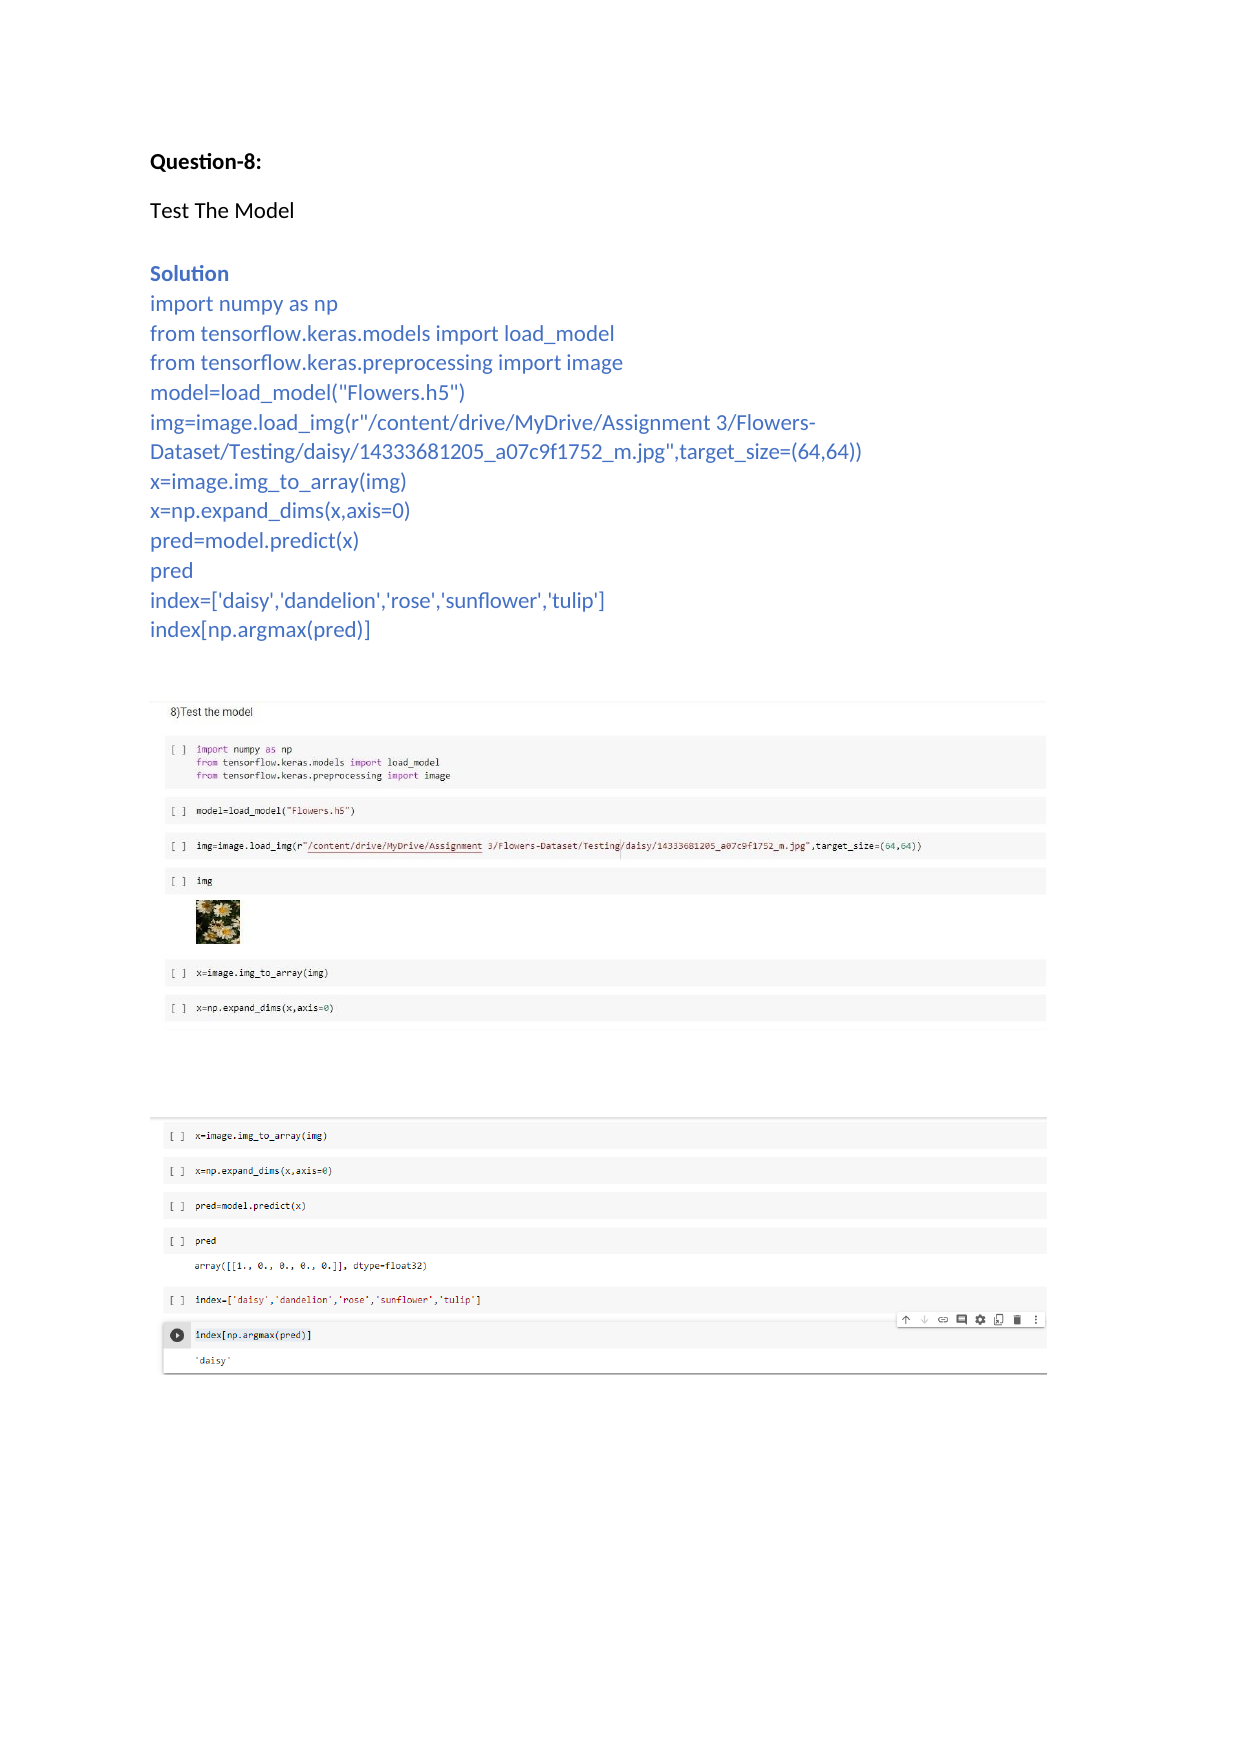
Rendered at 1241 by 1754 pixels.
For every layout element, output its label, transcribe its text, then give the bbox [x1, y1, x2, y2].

picture [150, 1117, 1047, 1375]
text from tensorflow.keras.models import load_model from tensorflow.keras.preprocessing import image model=load_model("Flowers.h5") [150, 319, 626, 406]
text x=np.expand_dims(x,axis=0) pred=model.predict(x) [150, 497, 618, 554]
subtitle Solution [150, 259, 1138, 287]
text import numpy as np [150, 289, 1138, 317]
text img=image.load_img(r"/content/drive/MyDrive/Assignment 3/Flowers- Dataset/Testing/daisy/14333681205_a07c9f1752_m.jpg",target_size=(64,64)) x=image.img_to_array(img) [150, 408, 1084, 495]
text pred index=['daisy','dandelion','rose','sunflower','tulip'] index[np.argmax(pred)] [150, 557, 626, 643]
subtitle Question-8: [150, 147, 1138, 175]
text Test The Model [150, 196, 1138, 224]
picture [150, 701, 1047, 1030]
